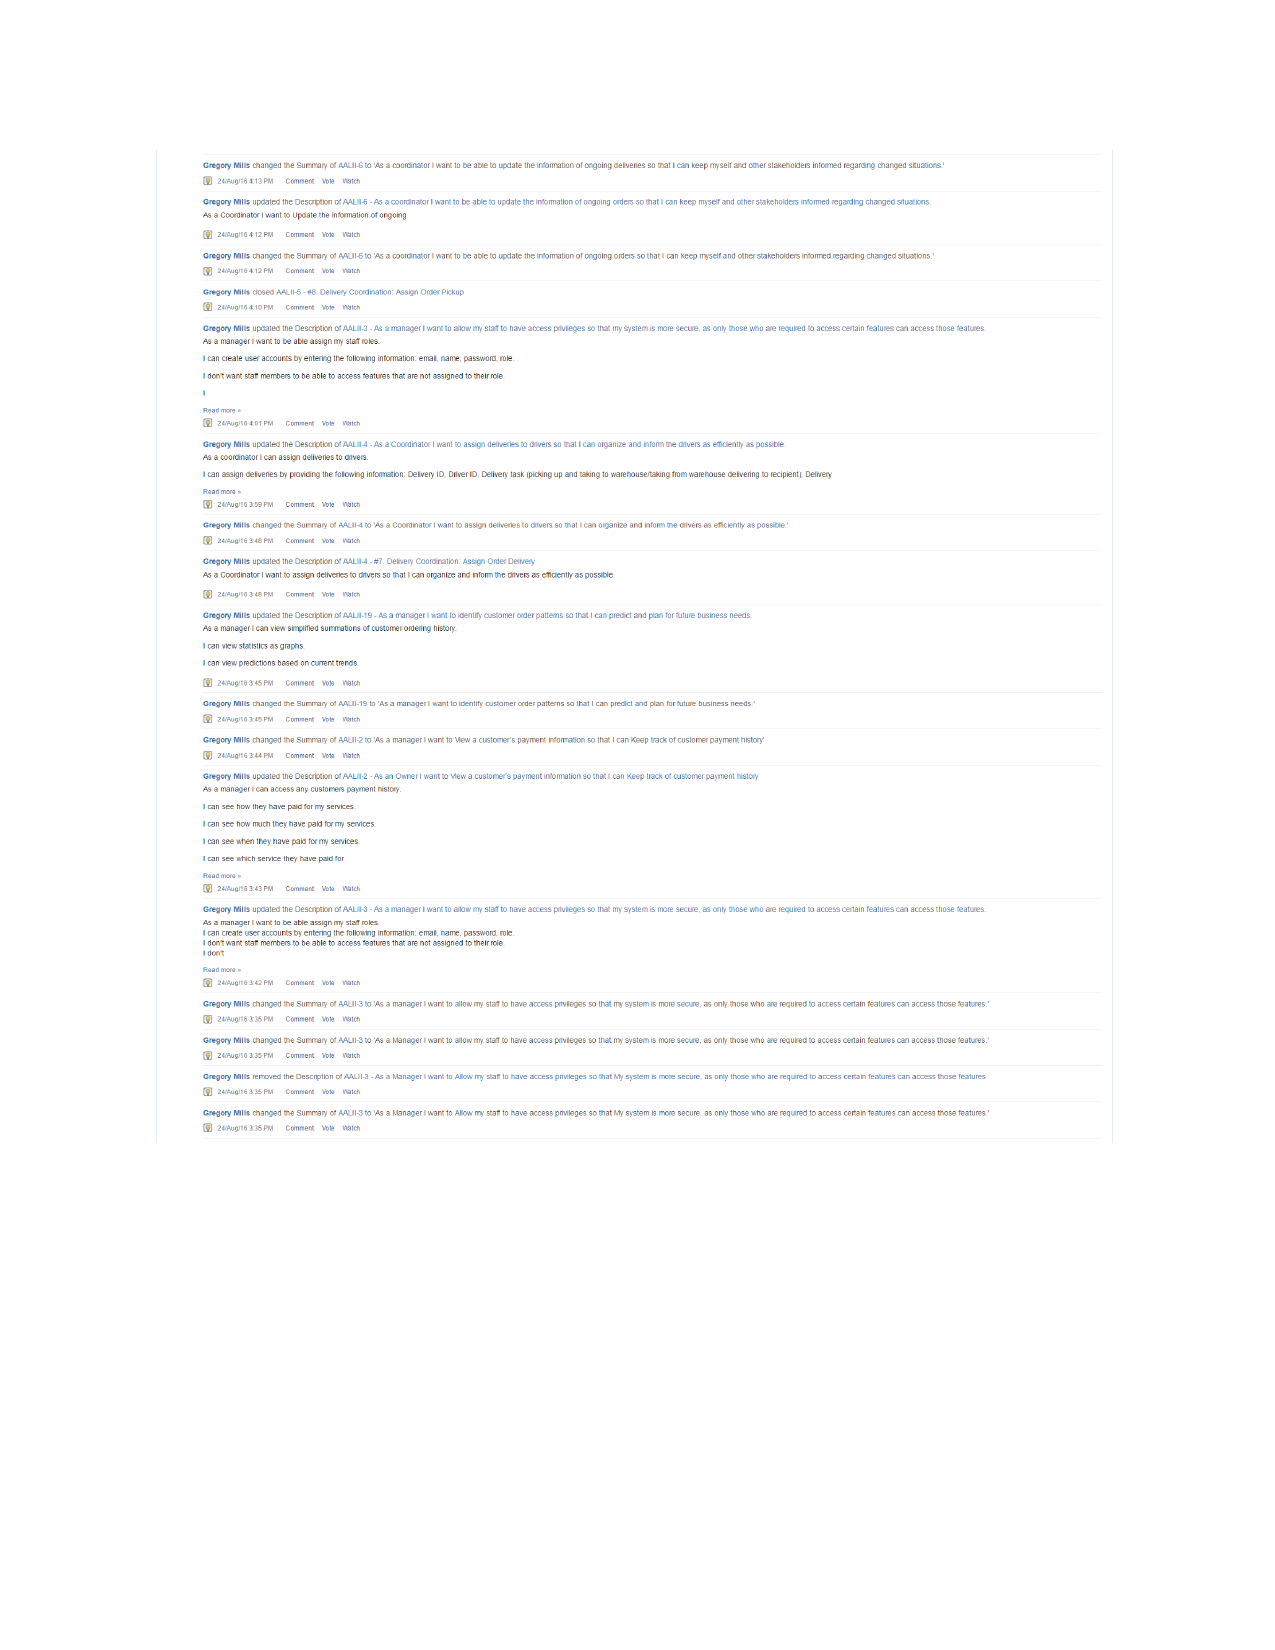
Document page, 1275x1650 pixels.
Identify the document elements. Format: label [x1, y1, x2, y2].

picture [150, 150, 1125, 1143]
